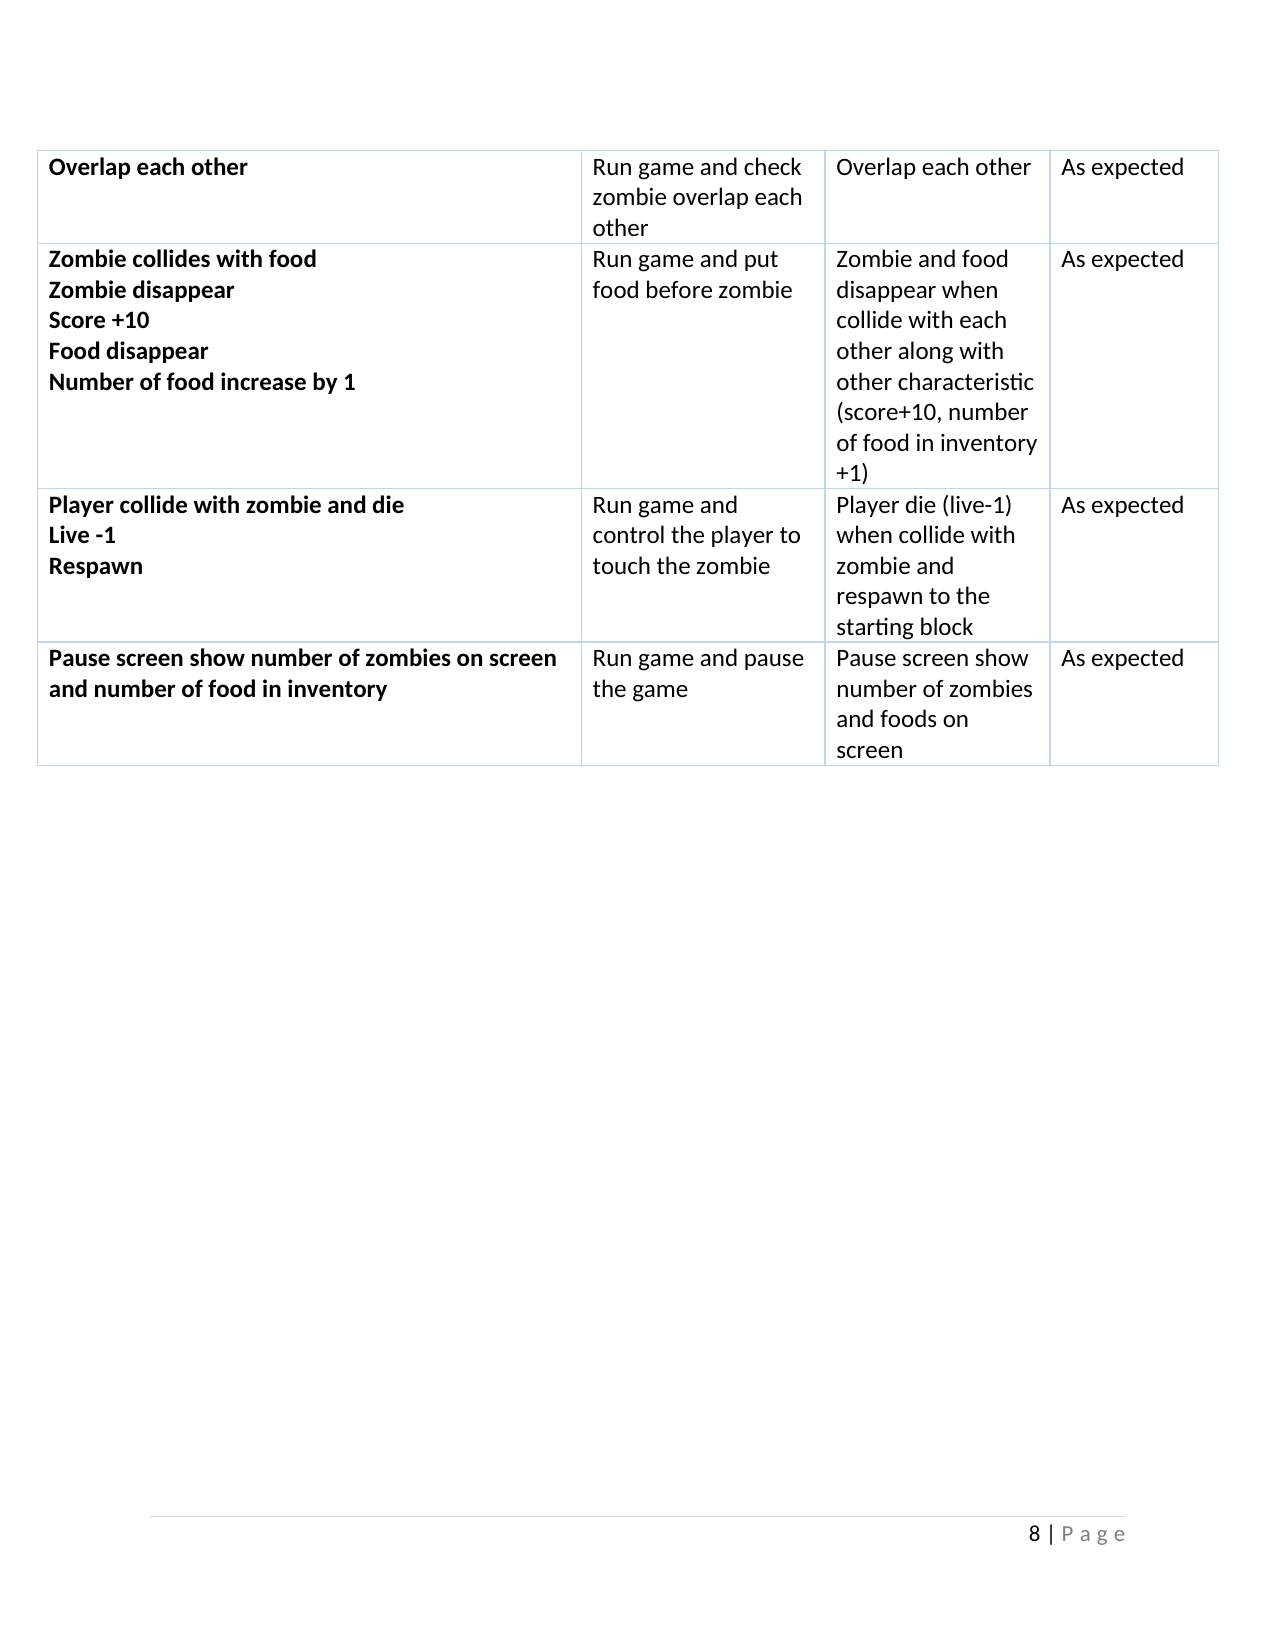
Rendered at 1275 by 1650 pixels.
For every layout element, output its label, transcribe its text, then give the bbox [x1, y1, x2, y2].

table_cell Zombie and food disappear when collide with each other along with other characteristic (score+10, number of food in inventory +1) [826, 244, 1049, 488]
table_cell Run game and check zombie overlap each other [582, 151, 824, 243]
table_cell Overlap each other [38, 151, 581, 243]
table_cell As expected [1051, 244, 1218, 488]
table_cell Overlap each other [826, 151, 1049, 243]
table_cell Pause screen show number of zombies on screen and number of food in inventory [38, 643, 581, 764]
table_cell Run game and control the player to touch the zombie [582, 489, 824, 641]
table_cell Player die (live-1) when collide with zombie and respawn to the starting block [826, 489, 1049, 641]
table_cell Player collide with zombie and die Live -1 Respawn [38, 489, 581, 641]
table_cell Run game and put food before zombie [582, 244, 824, 488]
table_cell Run game and pause the game [582, 643, 824, 764]
table_cell Zombie collides with food Zombie disappear Score +10 Food disappear Number of food increase by 1 [38, 244, 581, 488]
table_cell As expected [1051, 489, 1218, 641]
table_cell As expected [1051, 151, 1218, 243]
table_cell As expected [1051, 643, 1218, 764]
table_cell Pause screen show number of zombies and foods on screen [826, 643, 1049, 764]
